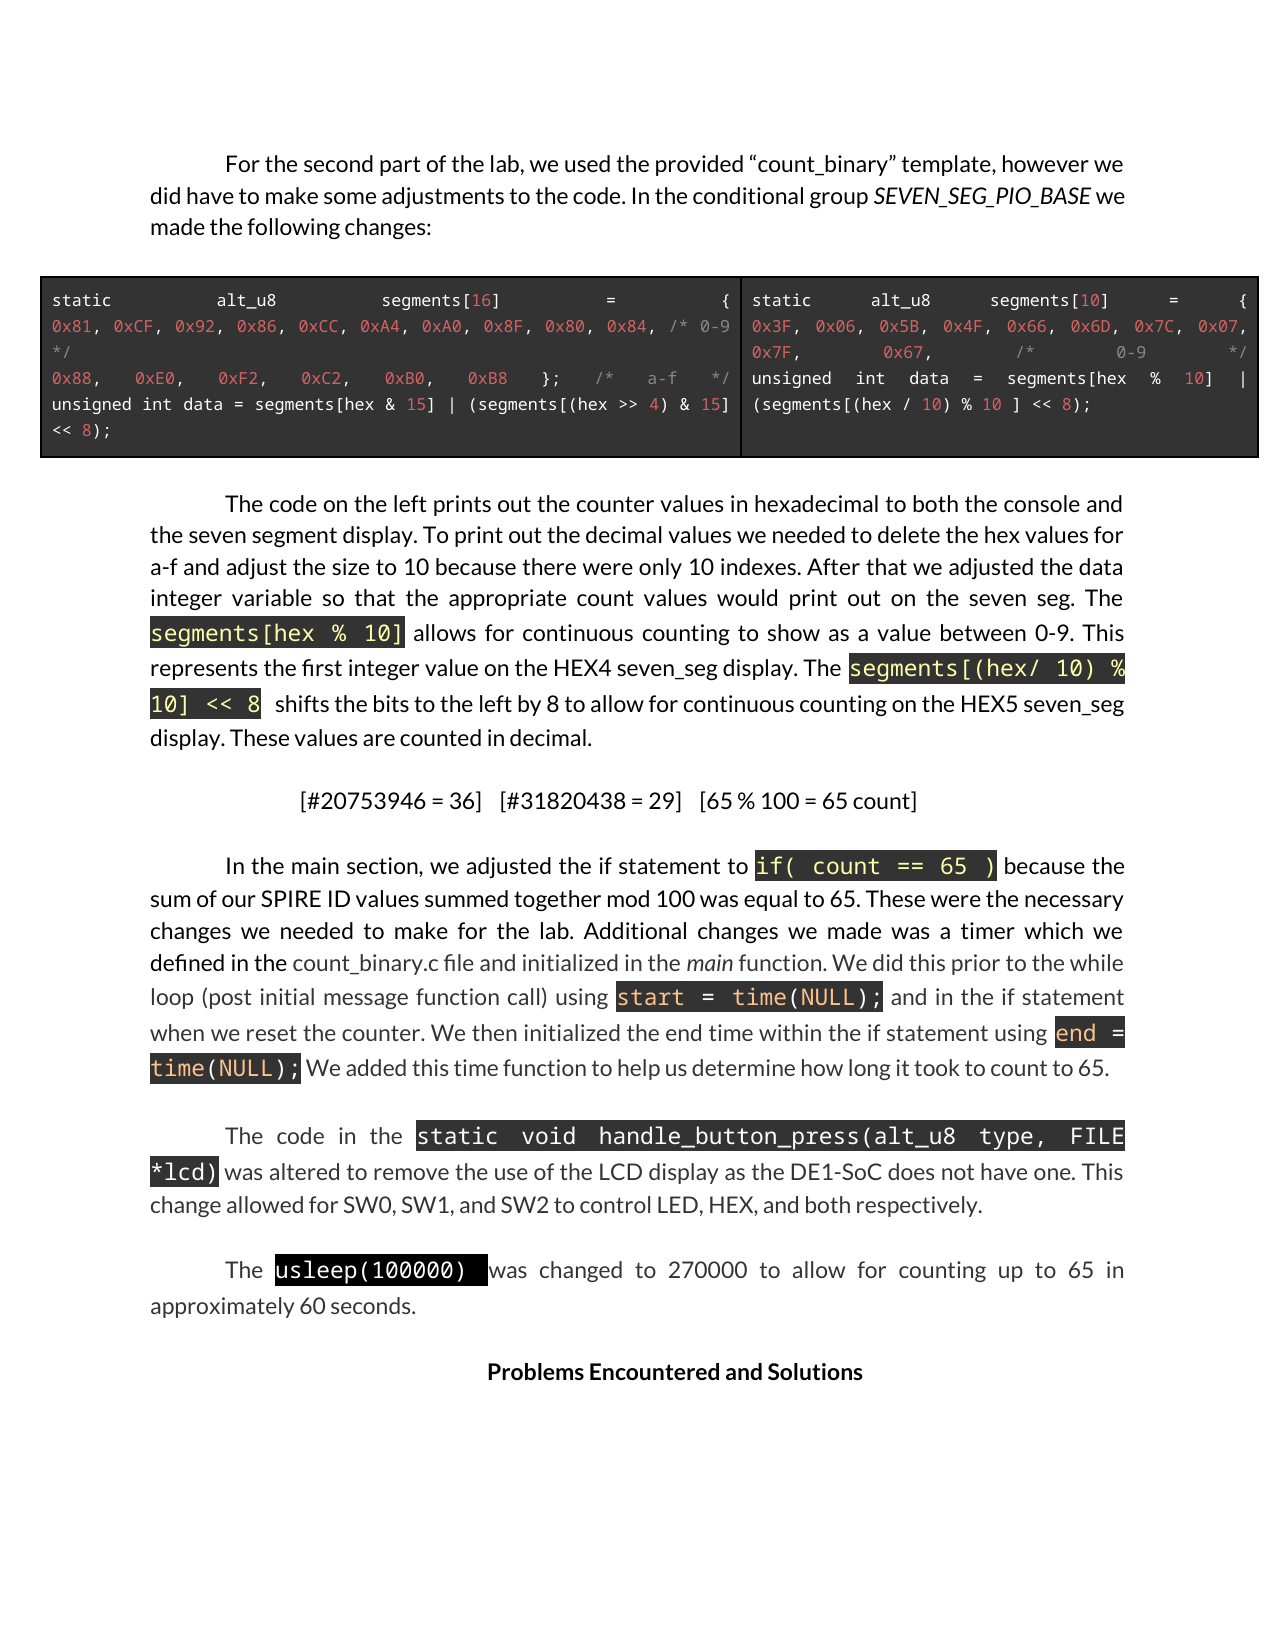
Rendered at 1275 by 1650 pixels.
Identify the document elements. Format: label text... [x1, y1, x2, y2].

text The code in the static void handle_button_press(alt_u8 type, FILE *lcd) was altered to remove the use of the LCD display as the DE1-SoC does not have one. This change allowed for SW0, SW1, and SW2 to control LED, HEX, and both respectively. [150, 1120, 1125, 1219]
text Problems Encountered and Solutions [225, 1358, 1125, 1385]
text The usleep(100000) was changed to 270000 to allow for counting up to 65 in approximately 60 seconds. [150, 1254, 1125, 1321]
text For the second part of the lab, we used the provided “count_binary” template, however we did have to make some adjustments to the code. In the conditional group SEVEN_SEG_PIO_BASE we made the following changes: [150, 150, 1125, 241]
table_header static alt_u8 segments[10] = { 0x3F, 0x06, 0x5B, 0x4F, 0x66, 0x6D, 0x7C, 0x07, 0x7F, 0x67, /* 0-9 */ unsigned int data = segments[hex % 10] | (segments[(hex / 10) % 10 ] << 8); [742, 278, 1257, 456]
text The code on the left prints out the counter values in hexadecimal to both the console and the seven segment display. To print out the decimal values we needed to delete the hex values for a-f and adjust the size to 10 because there were only 10 indexes. After that we adjusted the data integer variable so that the appropriate count values would print out on the seven seg. The segments[hex % 10] allows for continuous counting to show as a value between 0-9. This represents the first integer value on the HEX4 seven_seg display. The segments[(hex/ 10) % 10] << 8 shifts the bits to the left by 8 to allow for continuous counting on the HEX5 seven_seg display. These values are counted in decimal. [150, 489, 1125, 751]
table_header static alt_u8 segments[16] = { 0x81, 0xCF, 0x92, 0x86, 0xCC, 0xA4, 0xA0, 0x8F, 0x80, 0x84, /* 0-9 */ 0x88, 0xE0, 0xF2, 0xC2, 0xB0, 0xB8 }; /* a-f */ unsigned int data = segments[hex & 15] | (segments[(hex >> 4) & 15] << 8); [42, 278, 740, 456]
text In the main section, we adjusted the if statement to if( count == 65 ) because the sum of our SPIRE ID values summed together mod 100 was equal to 65. These were the necessary changes we needed to make for the lab. Additional changes we made was a timer which we defined in the count_binary.c file and initialized in the main function. We did this prior to the while loop (post initial message function call) using start = time(NULL); and in the if statement when we reset the counter. We then initialized the end time within the if statement using end = time(NULL); We added this time function to help us determine how long it took to count to 65. [150, 850, 1125, 1084]
text [#20753946 = 36] [#31820438 = 29] [65 % 100 = 65 count] [300, 787, 1125, 814]
